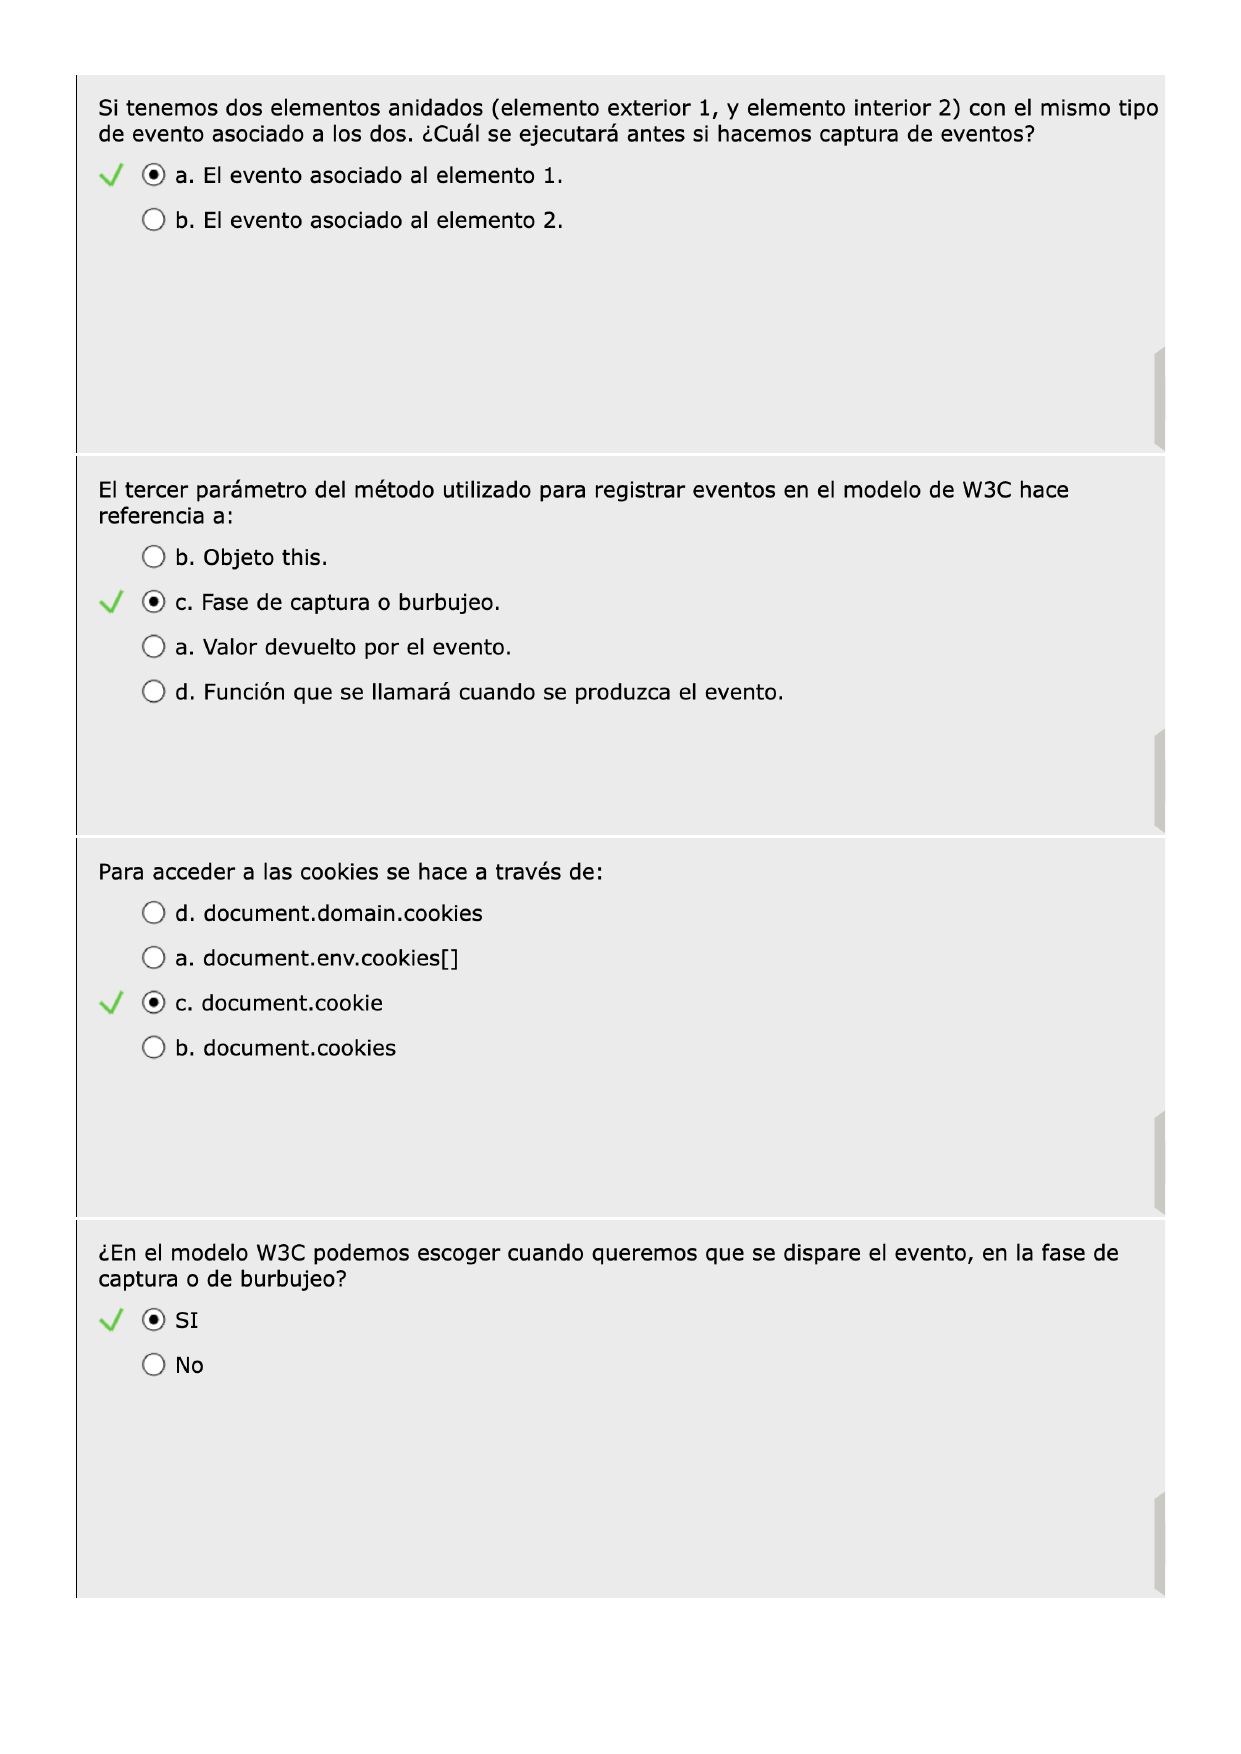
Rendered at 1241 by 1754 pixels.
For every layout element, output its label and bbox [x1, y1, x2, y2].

picture [75, 75, 1166, 453]
picture [75, 456, 1166, 835]
picture [75, 1220, 1166, 1598]
picture [75, 838, 1166, 1217]
